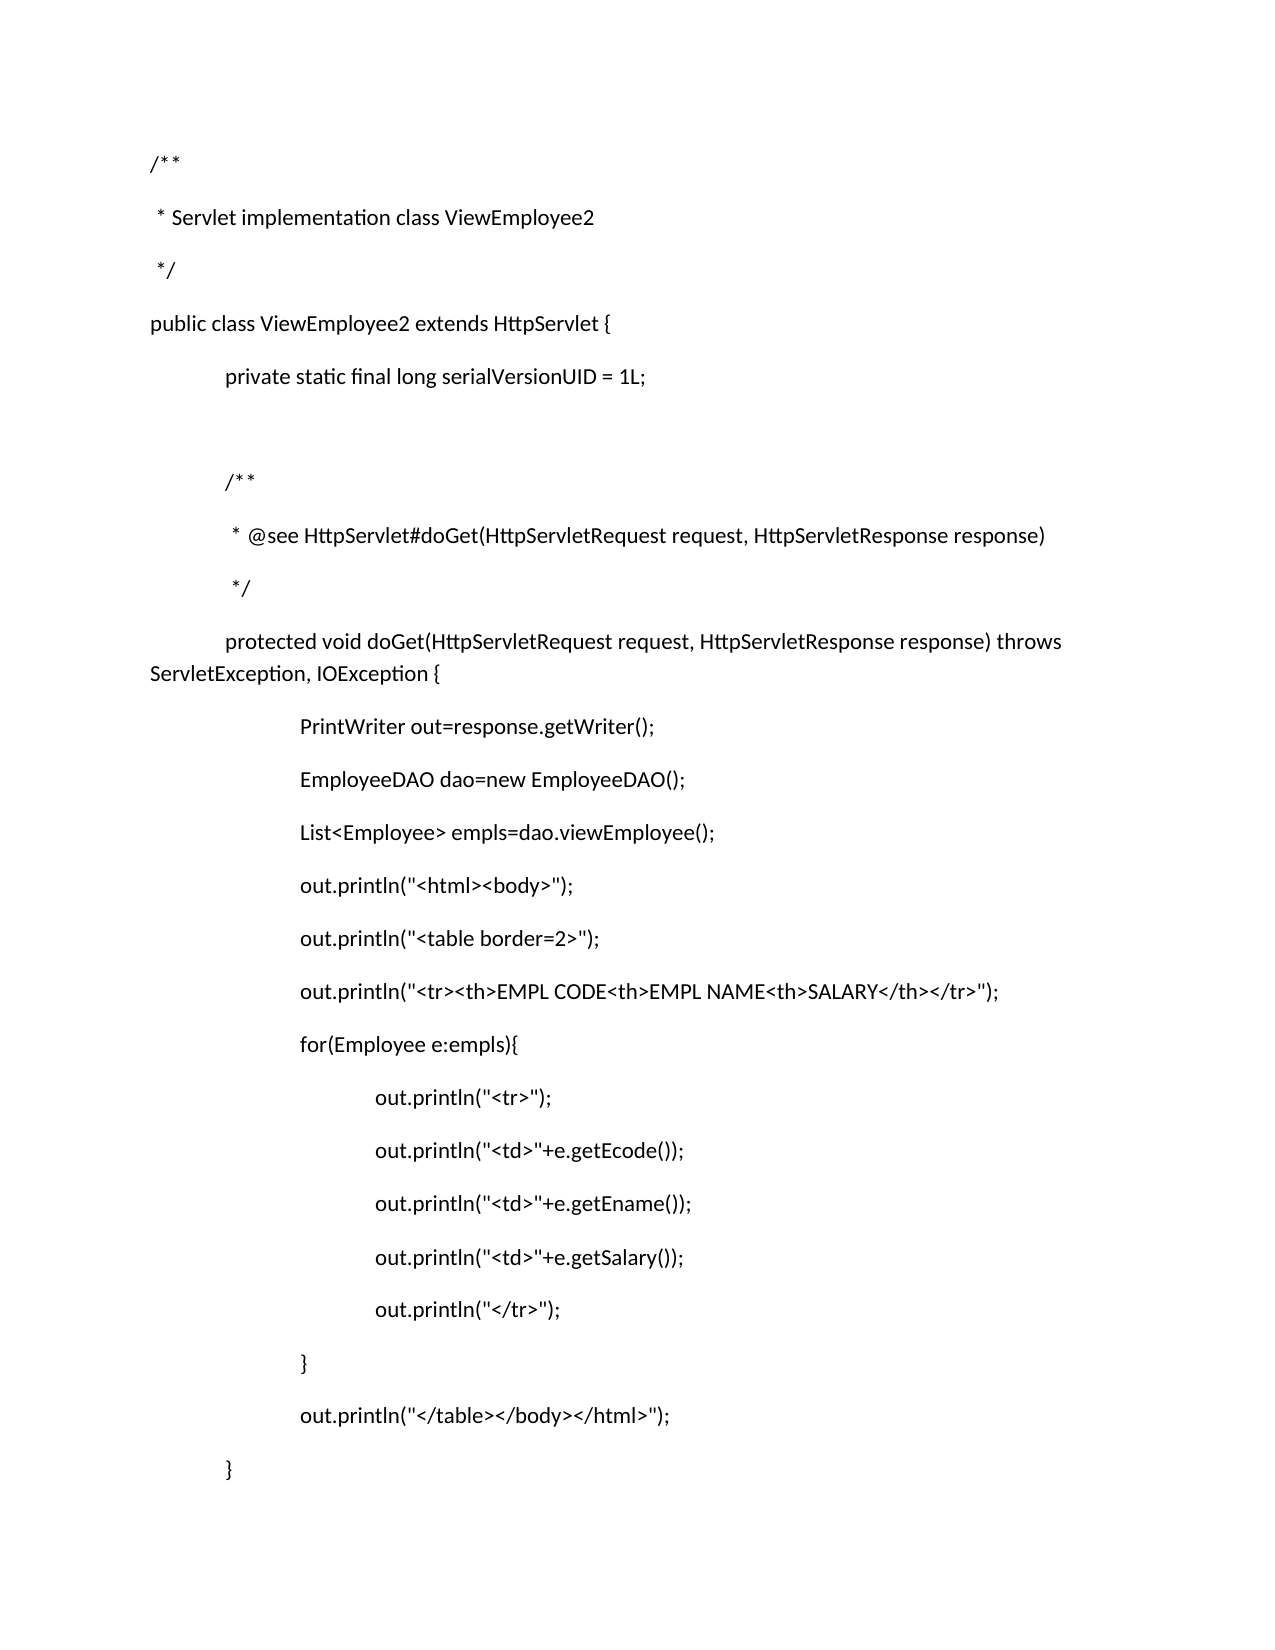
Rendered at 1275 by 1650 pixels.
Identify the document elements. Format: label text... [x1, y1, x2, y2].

text * Servlet implementation class ViewEmployee2 [150, 203, 1125, 231]
text * @see HttpServlet#doGet(HttpServletRequest request, HttpServletResponse response) [150, 521, 1125, 549]
text out.println("<html><body>"); [150, 871, 1125, 899]
text out.println("<table border=2>"); [150, 924, 1125, 952]
text /** [150, 468, 1125, 496]
text EmployeeDAO dao=new EmployeeDAO(); [150, 765, 1125, 793]
text List<Employee> empls=dao.viewEmployee(); [150, 818, 1125, 846]
text out.println("<tr><th>EMPL CODE<th>EMPL NAME<th>SALARY</th></tr>"); [150, 977, 1125, 1006]
text } [150, 1455, 1125, 1483]
text out.println("<td>"+e.getEcode()); [150, 1137, 1125, 1164]
text out.println("</table></body></html>"); [150, 1402, 1125, 1430]
text PrintWriter out=response.getWriter(); [150, 712, 1125, 740]
text } [150, 1349, 1125, 1377]
text */ [150, 574, 1125, 602]
text out.println("<tr>"); [150, 1083, 1125, 1112]
text out.println("<td>"+e.getSalary()); [150, 1243, 1125, 1271]
text public class ViewEmployee2 extends HttpServlet { [150, 309, 1125, 337]
text /** [150, 150, 1125, 178]
text protected void doGet(HttpServletRequest request, HttpServletResponse response) throws ServletException, IOException { [150, 627, 1125, 687]
text out.println("<td>"+e.getEname()); [150, 1189, 1125, 1218]
text for(Employee e:empls){ [150, 1031, 1125, 1058]
text private static final long serialVersionUID = 1L; [150, 362, 1125, 390]
text out.println("</tr>"); [150, 1296, 1125, 1324]
text */ [150, 256, 1125, 284]
